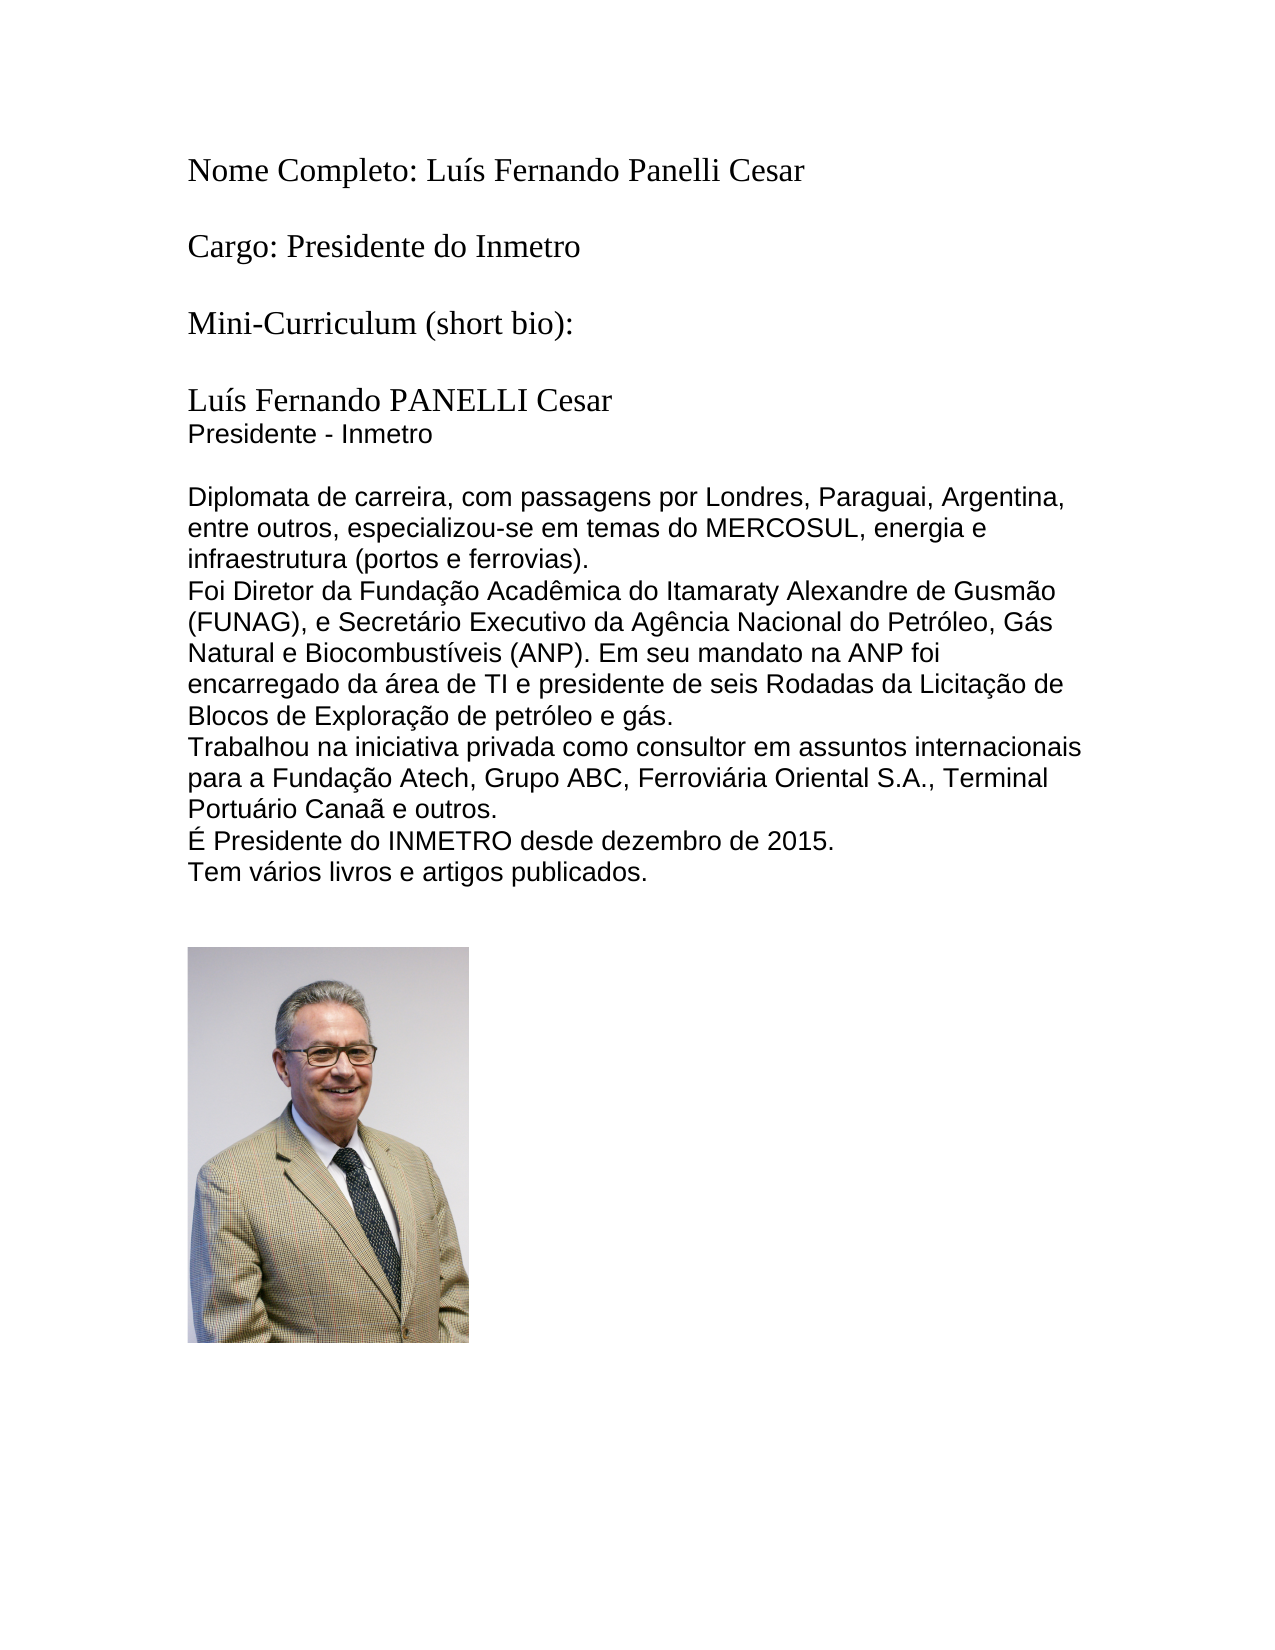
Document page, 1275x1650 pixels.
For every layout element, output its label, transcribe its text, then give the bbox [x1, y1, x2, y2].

text Foi Diretor da Fundação Acadêmica do Itamaraty Alexandre de Gusmão (FUNAG), e Secretário Executivo da Agência Nacional do Petróleo, Gás Natural e Biocombustíveis (ANP). Em seu mandato na ANP foi encarregado da área de TI e presidente de seis Rodadas da Licitação de Blocos de Exploração de petróleo e gás. [187, 574, 1087, 731]
picture [187, 947, 469, 1343]
text Tem vários livros e artigos publicados. [187, 856, 1087, 887]
text Mini-Curriculum (short bio): [187, 303, 1087, 342]
text Luís Fernando PANELLI Cesar [187, 380, 1087, 418]
text Presidente - Inmetro [187, 418, 1087, 449]
text Diplomata de carreira, com passagens por Londres, Paraguai, Argentina, entre outros, especializou-se em temas do MERCOSUL, energia e infraestrutura (portos e ferrovias). [187, 481, 1087, 574]
text Cargo: Presidente do Inmetro [187, 227, 1087, 265]
text Trabalhou na iniciativa privada como consultor em assuntos internacionais para a Fundação Atech, Grupo ABC, Ferroviária Oriental S.A., Terminal Portuário Canaã e outros. [187, 731, 1087, 824]
text Nome Completo: Luís Fernando Panelli Cesar [187, 150, 1087, 188]
text É Presidente do INMETRO desde dezembro de 2015. [187, 824, 1087, 856]
